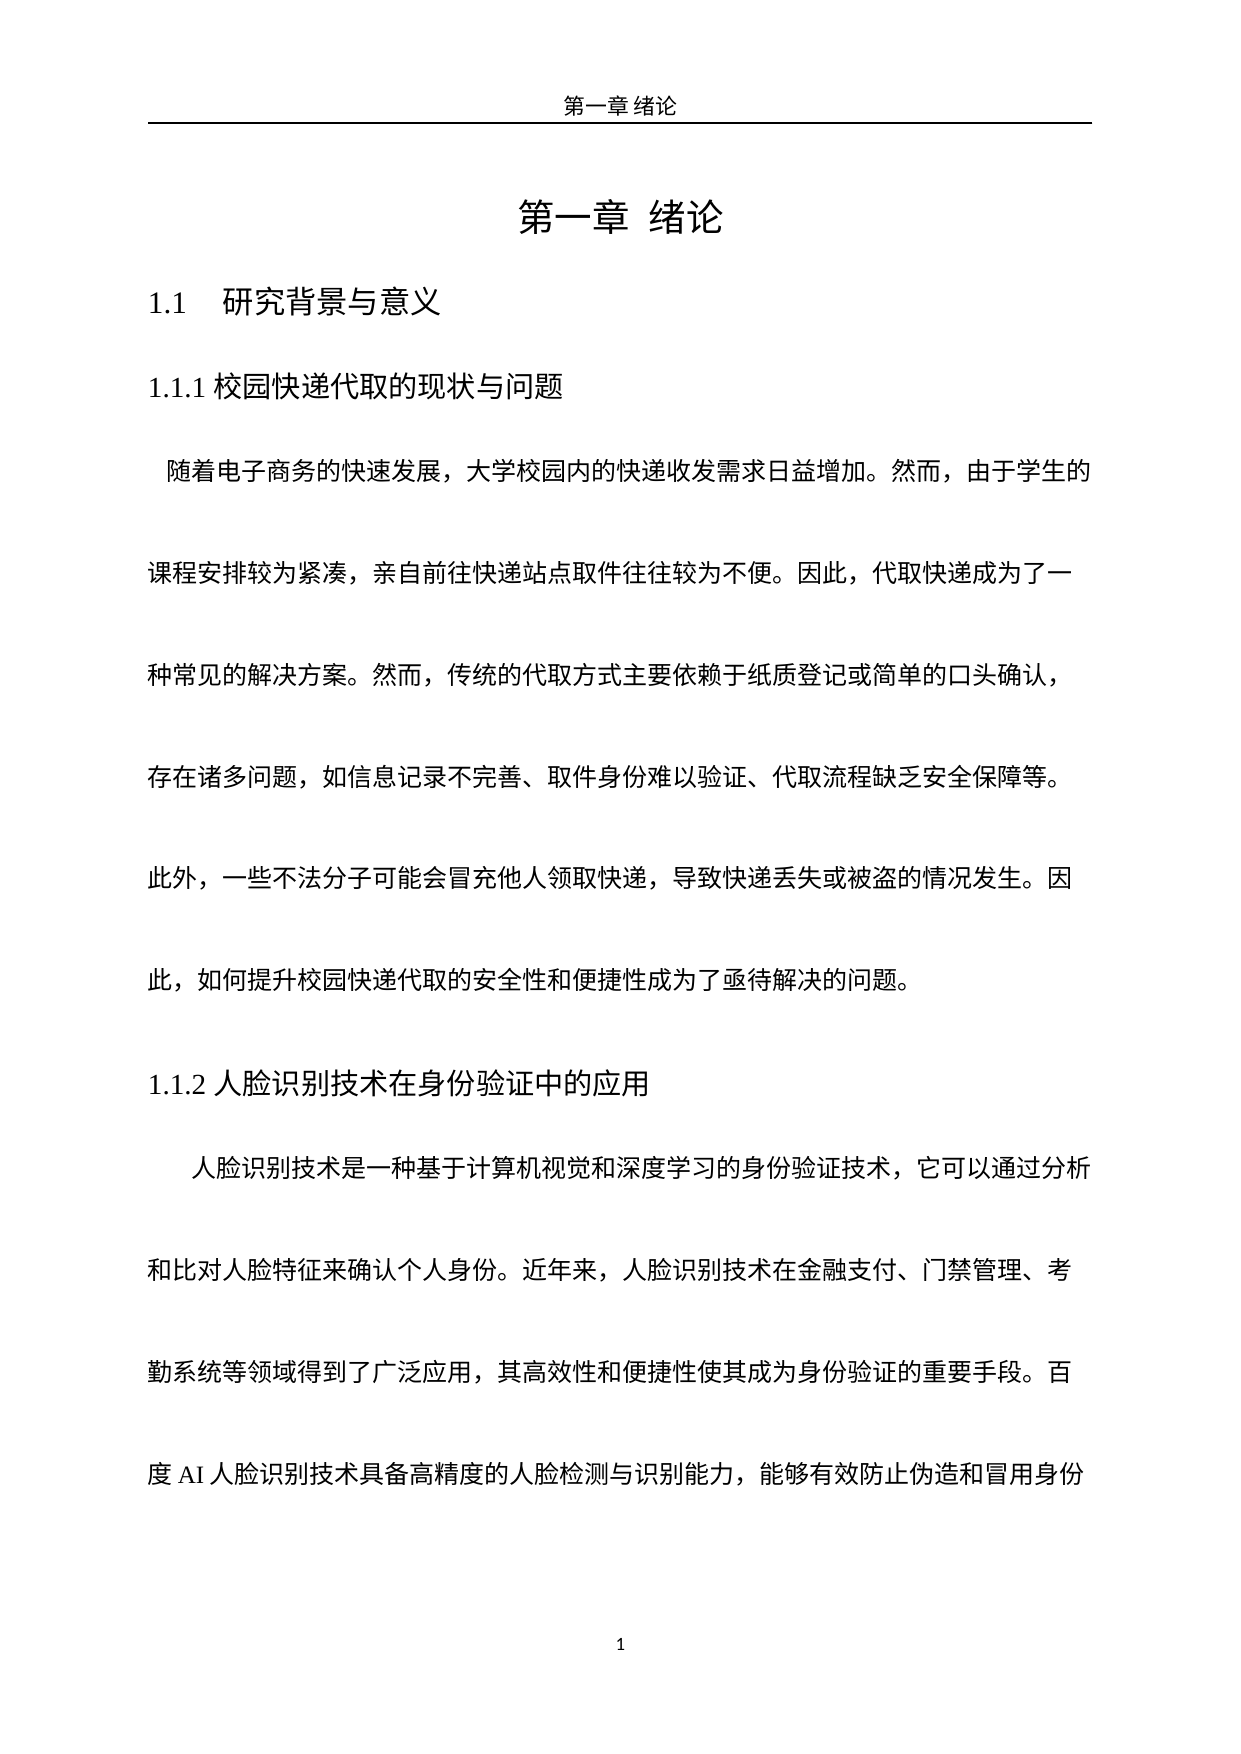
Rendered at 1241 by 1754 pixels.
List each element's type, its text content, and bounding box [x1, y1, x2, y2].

subtitle 1.1.2 人脸识别技术在身份验证中的应用 [148, 1048, 1092, 1116]
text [148, 1133, 1092, 1506]
subtitle 1.1.1 校园快递代取的现状与问题 [148, 351, 1092, 418]
subtitle 研究背景与意义 [148, 266, 1092, 334]
text 随着电子商务的快速发展，大学校园内的快递收发需求日益增加。然而，由于学生的课程安排较为紧凑，亲自前往快递站点取件往往较为不便。因此，代取快递成为了一种常见的解决方案。然而，传统的代取方式主要依赖于纸质登记或简单的口头确认，存在诸多问题，如信息记录不完善、取件身份难以验证、代取流程缺乏安全保障等。此外，一些不法分子可能会冒充他人领取快递，导致快递丢失或被盗的情况发生。因此，如何提升校园快递代取的安全性和便捷性成为了亟待解决的问题。 [148, 436, 1092, 1013]
subtitle 绪论 [148, 181, 1092, 249]
